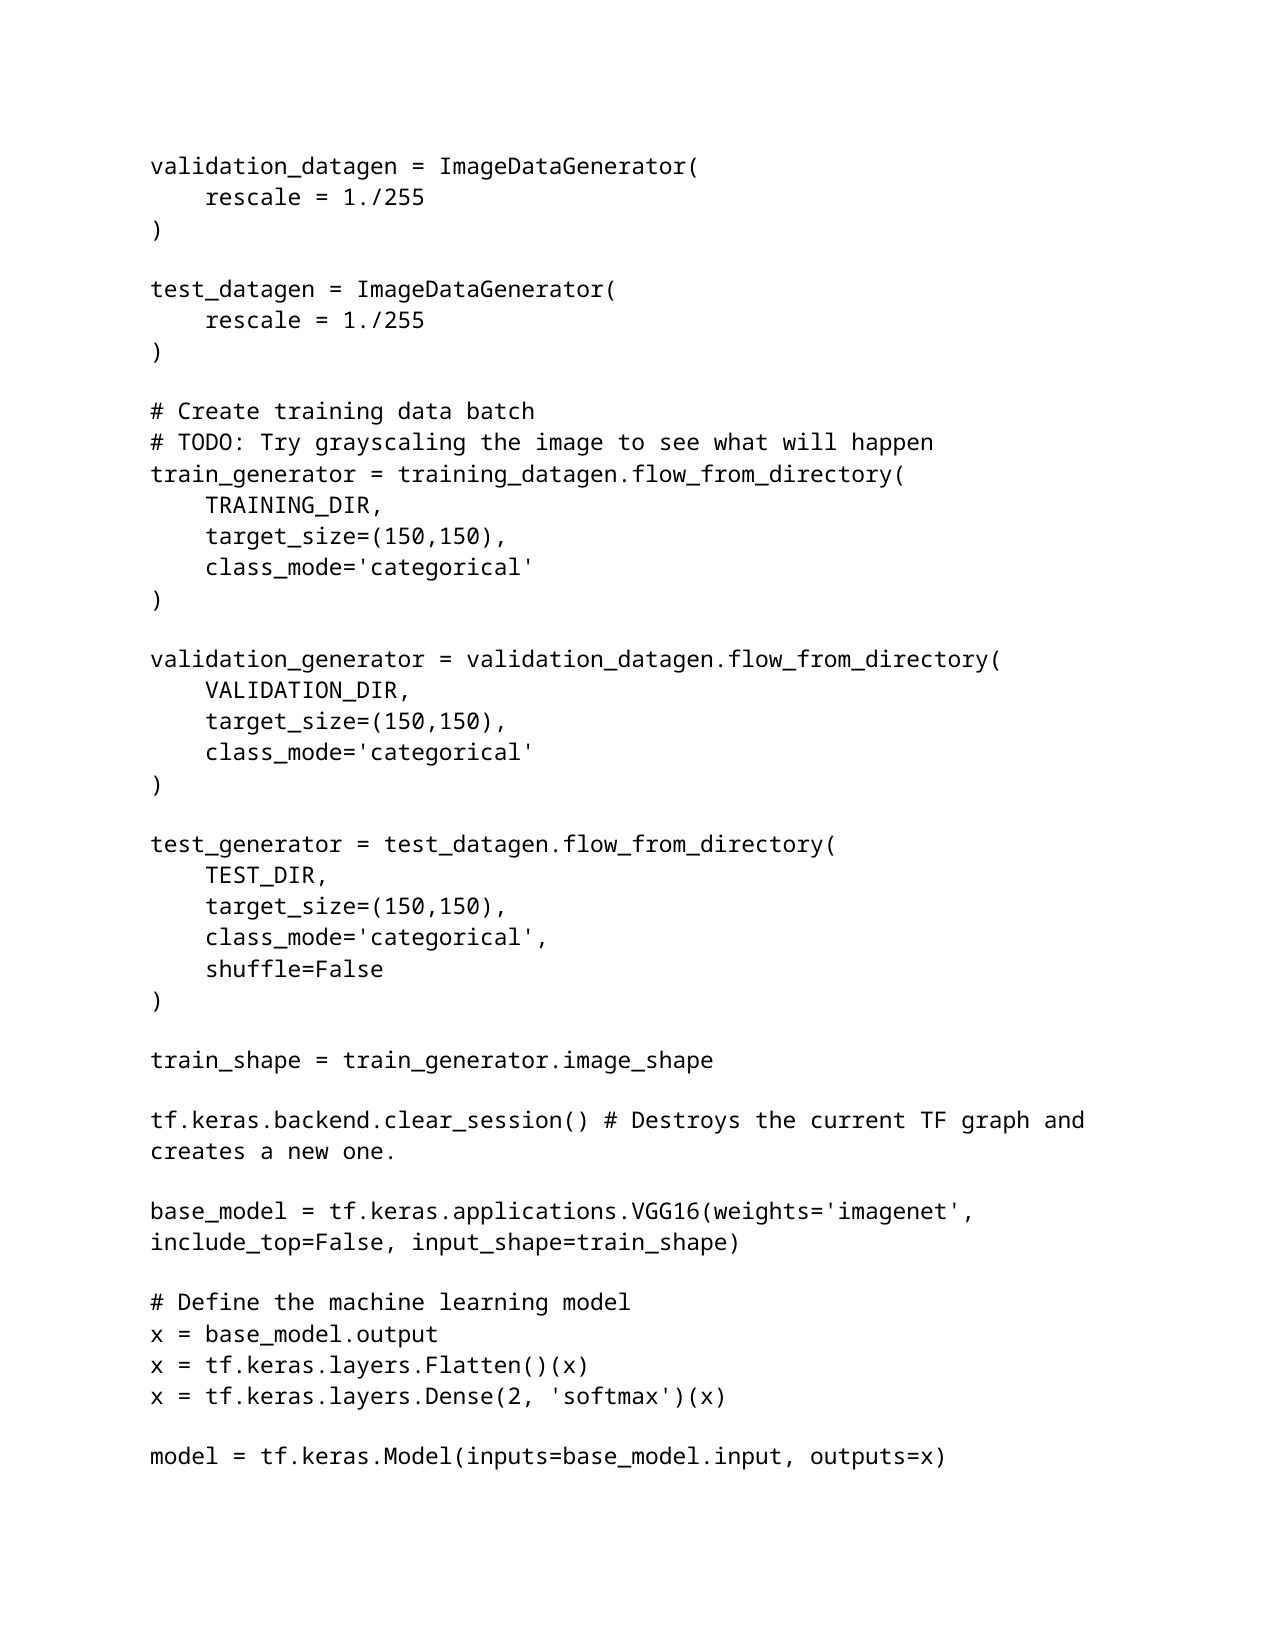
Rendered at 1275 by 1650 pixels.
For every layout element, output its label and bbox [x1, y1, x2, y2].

text [150, 150, 1125, 1500]
